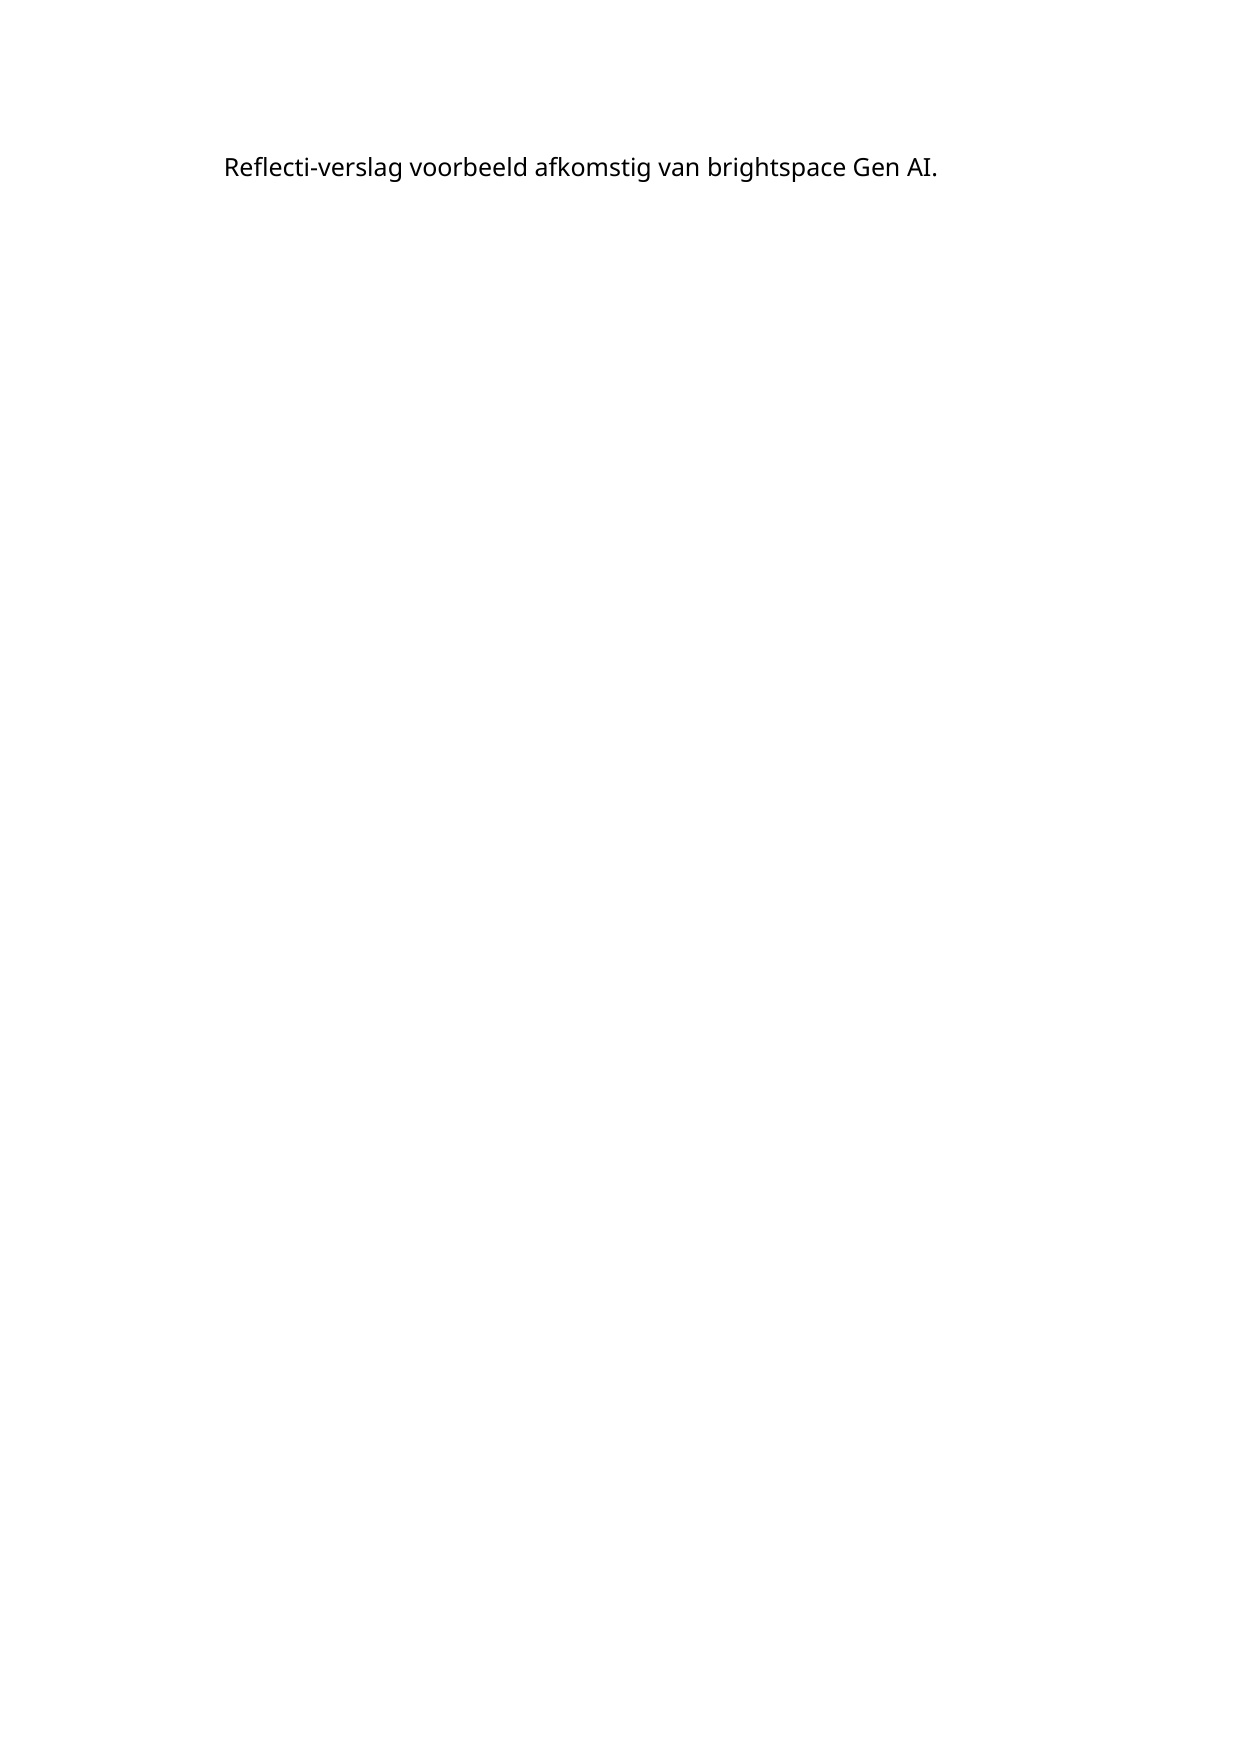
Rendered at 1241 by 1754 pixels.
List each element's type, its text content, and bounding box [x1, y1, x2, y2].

text Reflecti-verslag voorbeeld afkomstig van brightspace Gen AI. [224, 150, 1090, 184]
